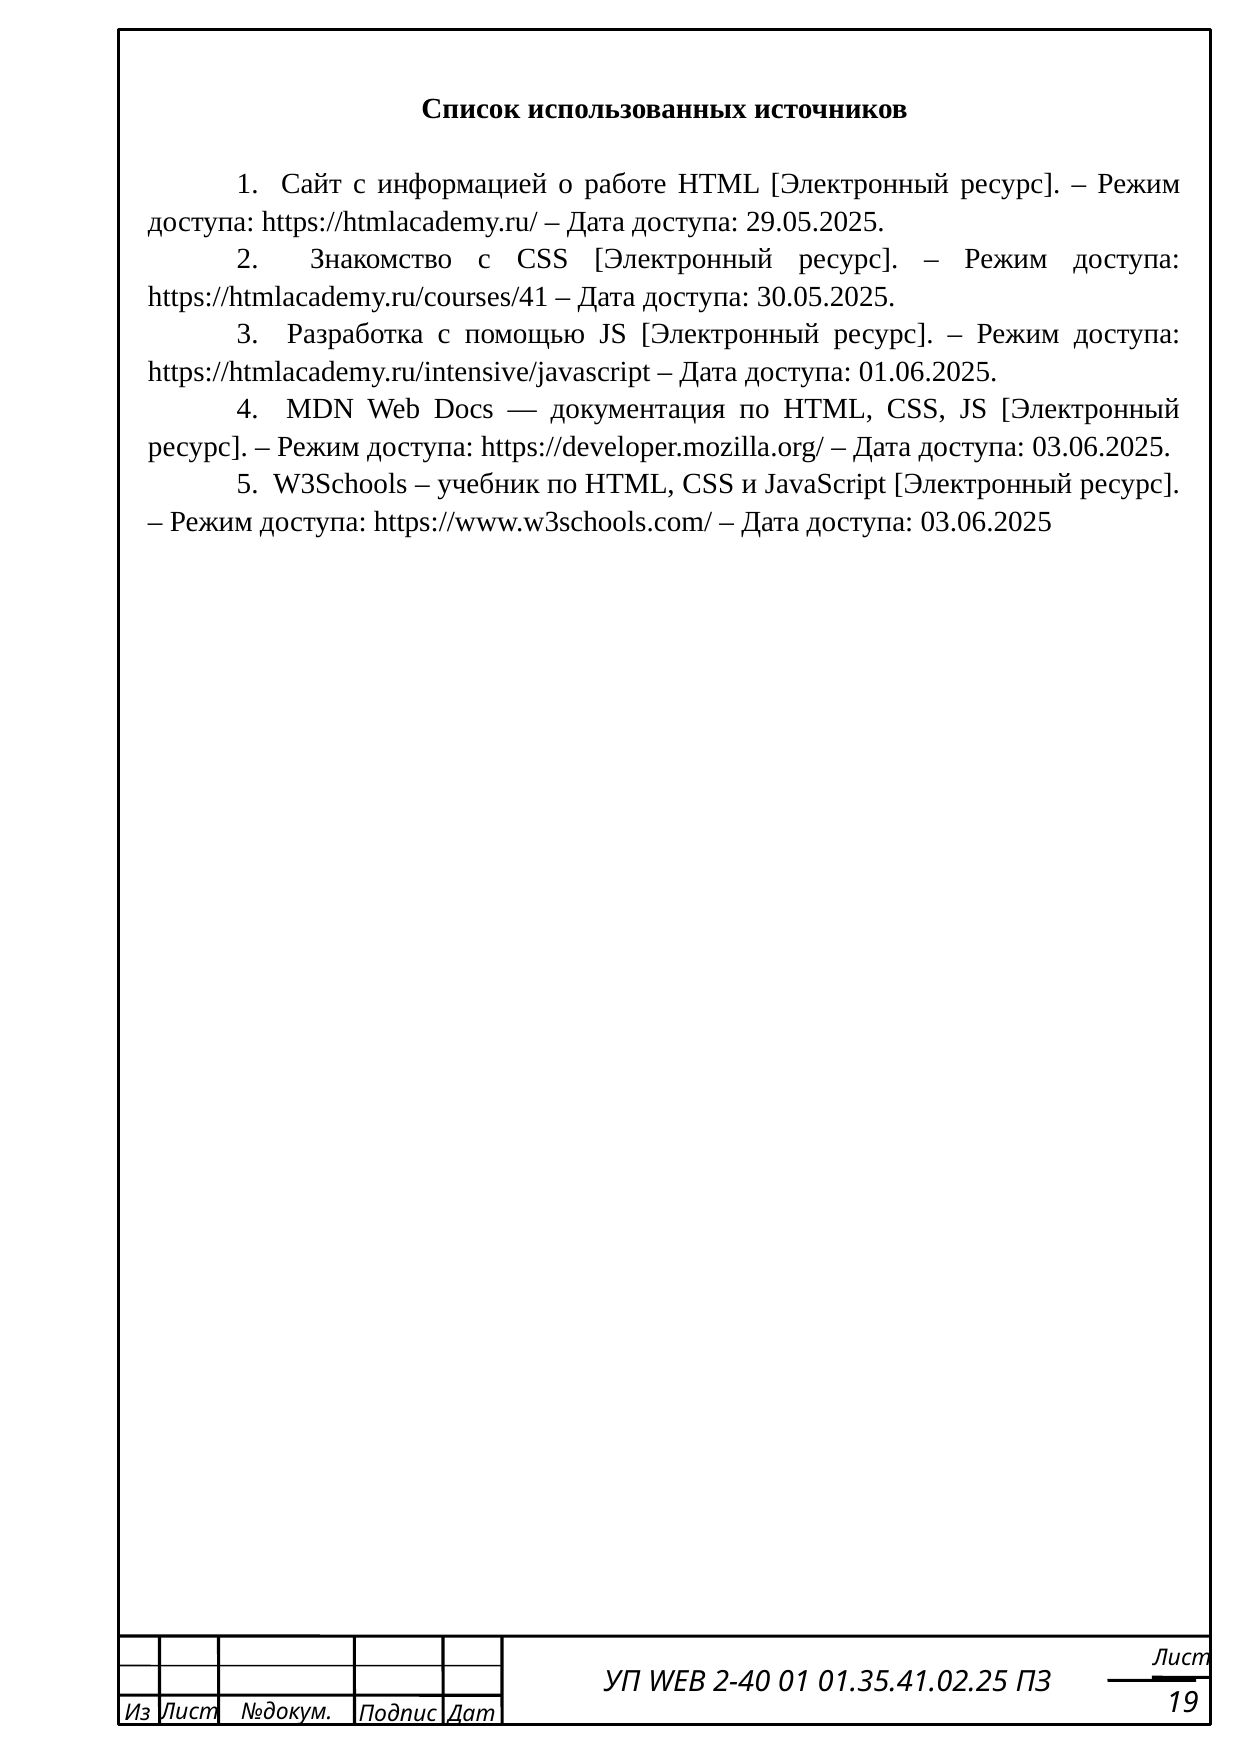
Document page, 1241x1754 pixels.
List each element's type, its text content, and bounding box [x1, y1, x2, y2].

text 2. Знакомство с CSS [Электронный ресурс]. – Режим доступа: https://htmlacademy.ru/courses/41 – Дата доступа: 30.05.2025. [148, 239, 1181, 314]
text 1. Сайт с информацией о работе HTML [Электронный ресурс]. – Режим доступа: https://htmlacademy.ru/ – Дата доступа: 29.05.2025. [148, 164, 1181, 239]
text 5. W3Schools – учебник по HTML, CSS и JavaScript [Электронный ресурс]. – Режим доступа: https://www.w3schools.com/ – Дата доступа: 03.06.2025 [148, 464, 1181, 539]
text 3. Разработка с помощью JS [Электронный ресурс]. – Режим доступа: https://htmlacademy.ru/intensive/javascript – Дата доступа: 01.06.2025. [148, 314, 1181, 389]
text 4. MDN Web Docs — документация по HTML, CSS, JS [Электронный ресурс]. – Режим доступа: https://developer.mozilla.org/ – Дата доступа: 03.06.2025. [148, 389, 1181, 464]
text Список использованных источников [148, 89, 1181, 126]
